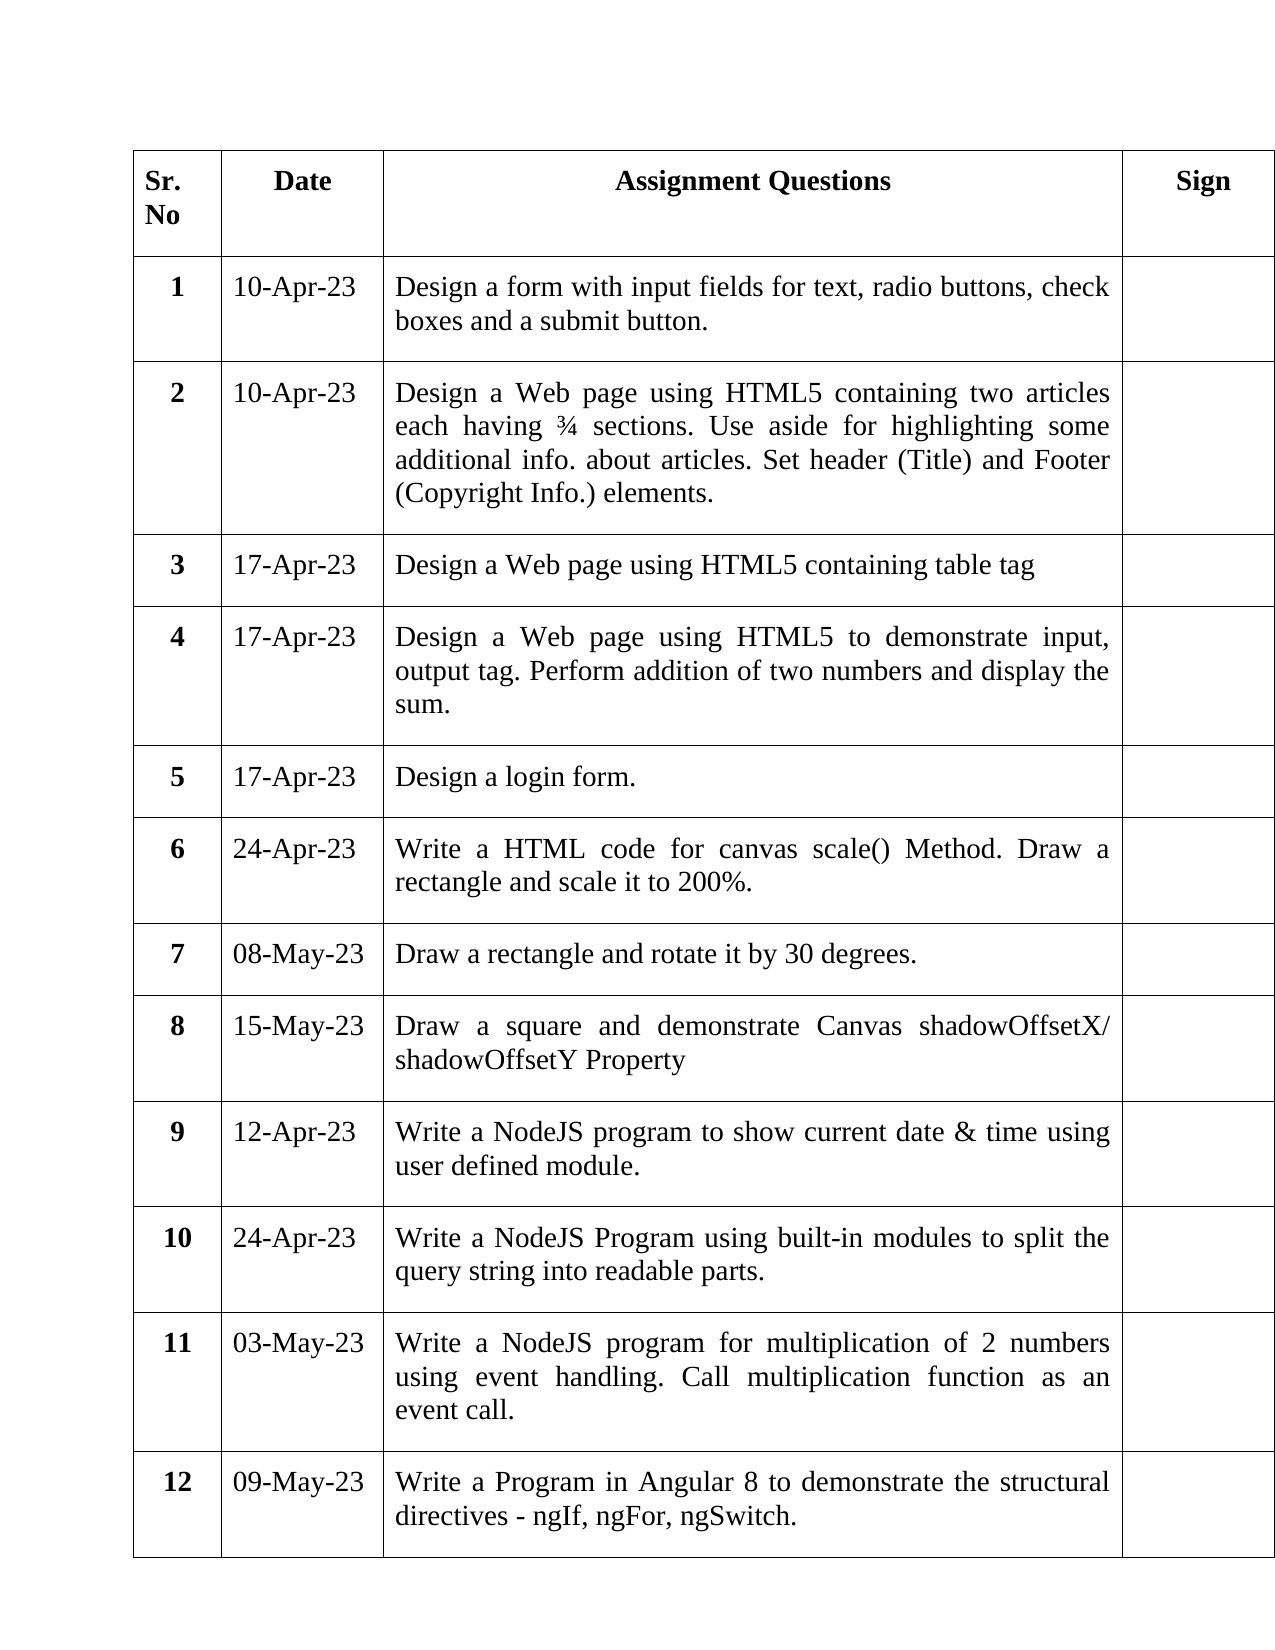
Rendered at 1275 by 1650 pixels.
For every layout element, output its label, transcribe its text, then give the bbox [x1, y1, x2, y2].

table_cell [1123, 1452, 1274, 1557]
table_cell Design a Web page using HTML5 to demonstrate input, output tag. Perform addition of two numbers and display the sum. [384, 607, 1122, 745]
table_cell 4 [134, 607, 221, 745]
table_cell Sign [1123, 151, 1274, 256]
table_cell Design a form with input fields for text, radio buttons, check boxes and a submit button. [384, 257, 1122, 361]
table_cell 12-Apr-23 [222, 1102, 383, 1206]
table_cell Write a NodeJS Program using built-in modules to split the query string into readable parts. [384, 1207, 1122, 1312]
table_cell [1123, 535, 1274, 606]
table_cell [1123, 257, 1274, 361]
table_cell 10-Apr-23 [222, 362, 383, 534]
table_cell [1123, 362, 1274, 534]
table_cell Design a Web page using HTML5 containing two articles each having ¾ sections. Use aside for highlighting some additional info. about articles. Set header (Title) and Footer (Copyright Info.) elements. [384, 362, 1122, 534]
table_cell 5 [134, 746, 221, 817]
table_cell Write a NodeJS program to show current date & time using user defined module. [384, 1102, 1122, 1206]
table_cell 6 [134, 818, 221, 923]
table_cell Draw a square and demonstrate Canvas shadowOffsetX/ shadowOffsetY Property [384, 996, 1122, 1101]
table_cell 3 [134, 535, 221, 606]
table_cell 7 [134, 924, 221, 995]
table_cell 24-Apr-23 [222, 1207, 383, 1312]
table_cell [1123, 1102, 1274, 1206]
table_cell Date [222, 151, 383, 256]
table_cell 1 [134, 257, 221, 361]
table_cell [1123, 818, 1274, 923]
table_cell 8 [134, 996, 221, 1101]
table_cell 09-May-23 [222, 1452, 383, 1557]
table_cell 11 [134, 1313, 221, 1451]
table_cell 24-Apr-23 [222, 818, 383, 923]
table_cell [1123, 924, 1274, 995]
table_cell Write a NodeJS program for multiplication of 2 numbers using event handling. Call multiplication function as an event call. [384, 1313, 1122, 1451]
table_cell 03-May-23 [222, 1313, 383, 1451]
table_cell Design a login form. [384, 746, 1122, 817]
table_cell [1123, 1207, 1274, 1312]
table_cell 12 [134, 1452, 221, 1557]
table_cell 2 [134, 362, 221, 534]
table_cell [1123, 746, 1274, 817]
table_cell Write a HTML code for canvas scale() Method. Draw a rectangle and scale it to 200%. [384, 818, 1122, 923]
table_cell Design a Web page using HTML5 containing table tag [384, 535, 1122, 606]
table_cell Draw a rectangle and rotate it by 30 degrees. [384, 924, 1122, 995]
table_cell 17-Apr-23 [222, 607, 383, 745]
table_cell [1123, 996, 1274, 1101]
table_cell 15-May-23 [222, 996, 383, 1101]
table_cell 10 [134, 1207, 221, 1312]
table_cell [1123, 1313, 1274, 1451]
table_cell Assignment Questions [384, 151, 1122, 256]
table_cell [1123, 607, 1274, 745]
table_cell 9 [134, 1102, 221, 1206]
table_cell 10-Apr-23 [222, 257, 383, 361]
table_cell Sr. No [134, 151, 221, 256]
table_cell Write a Program in Angular 8 to demonstrate the structural directives - ngIf, ngFor, ngSwitch. [384, 1452, 1122, 1557]
table_cell 17-Apr-23 [222, 746, 383, 817]
table_cell 08-May-23 [222, 924, 383, 995]
table_cell 17-Apr-23 [222, 535, 383, 606]
